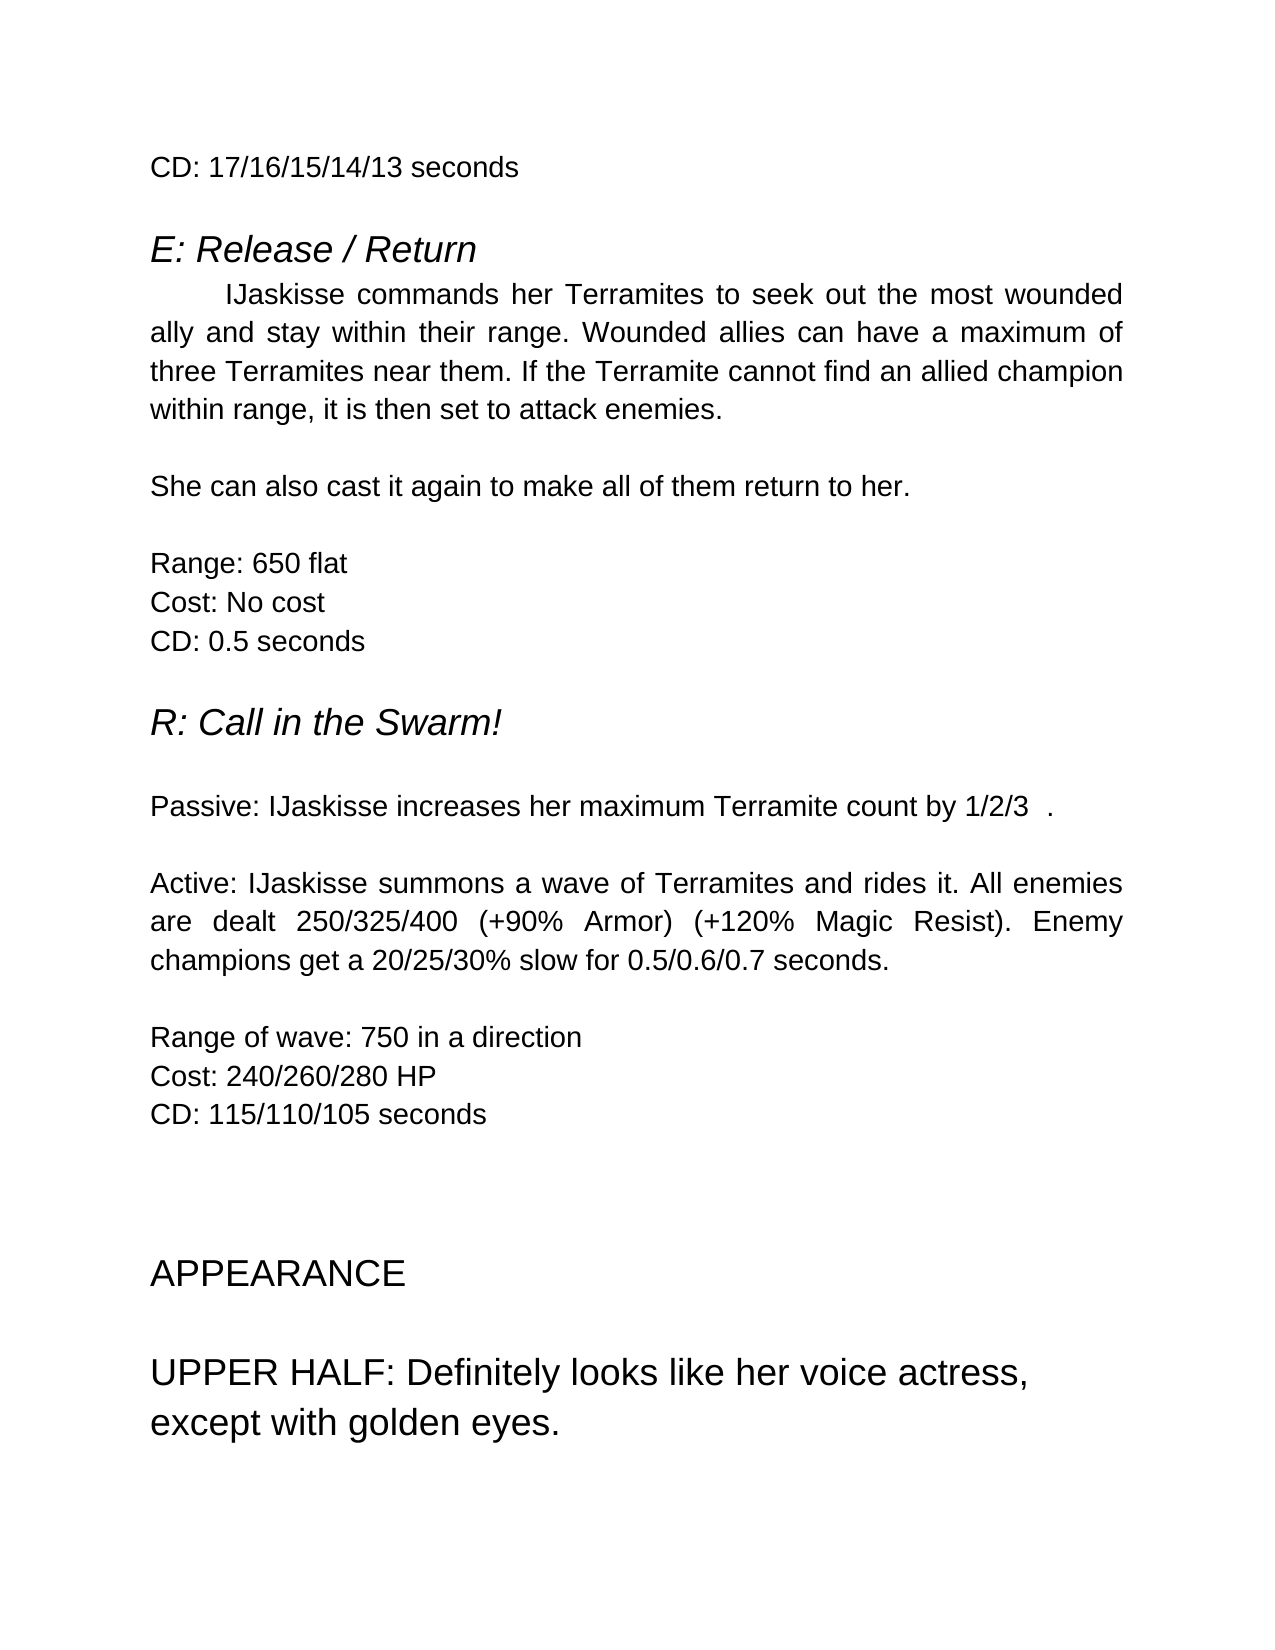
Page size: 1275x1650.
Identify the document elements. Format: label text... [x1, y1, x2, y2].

text CD: 115/110/105 seconds [150, 1097, 1125, 1131]
text Passive: IJaskisse increases her maximum Terramite count by 1/2/3 . [150, 789, 1125, 822]
text Range: 650 flat [150, 546, 1125, 580]
text CD: 17/16/15/14/13 seconds [150, 150, 1125, 183]
text E: Release / Return [150, 227, 1125, 270]
text Active: IJaskisse summons a wave of Terramites and rides it. All enemies are dealt 250/325/400 (+90% Armor) (+120% Magic Resist). Enemy champions get a 20/25/30% slow for 0.5/0.6/0.7 seconds. [150, 866, 1125, 976]
text APPEARANCE [150, 1251, 1125, 1294]
text She can also cast it again to make all of them return to her. [150, 469, 1125, 503]
text IJaskisse commands her Terramites to seek out the most wounded ally and stay within their range. Wounded allies can have a maximum of three Terramites near them. If the Terramite cannot find an allied champion within range, it is then set to attack enemies. [150, 277, 1125, 426]
text Range of wave: 750 in a direction [150, 1020, 1125, 1053]
text Cost: No cost [150, 585, 1125, 618]
text UPPER HALF: Definitely looks like her voice actress, except with golden eyes. [150, 1350, 1125, 1443]
text Cost: 240/260/280 HP [150, 1058, 1125, 1092]
text CD: 0.5 seconds [150, 623, 1125, 657]
text R: Call in the Swarm! [150, 701, 1125, 744]
